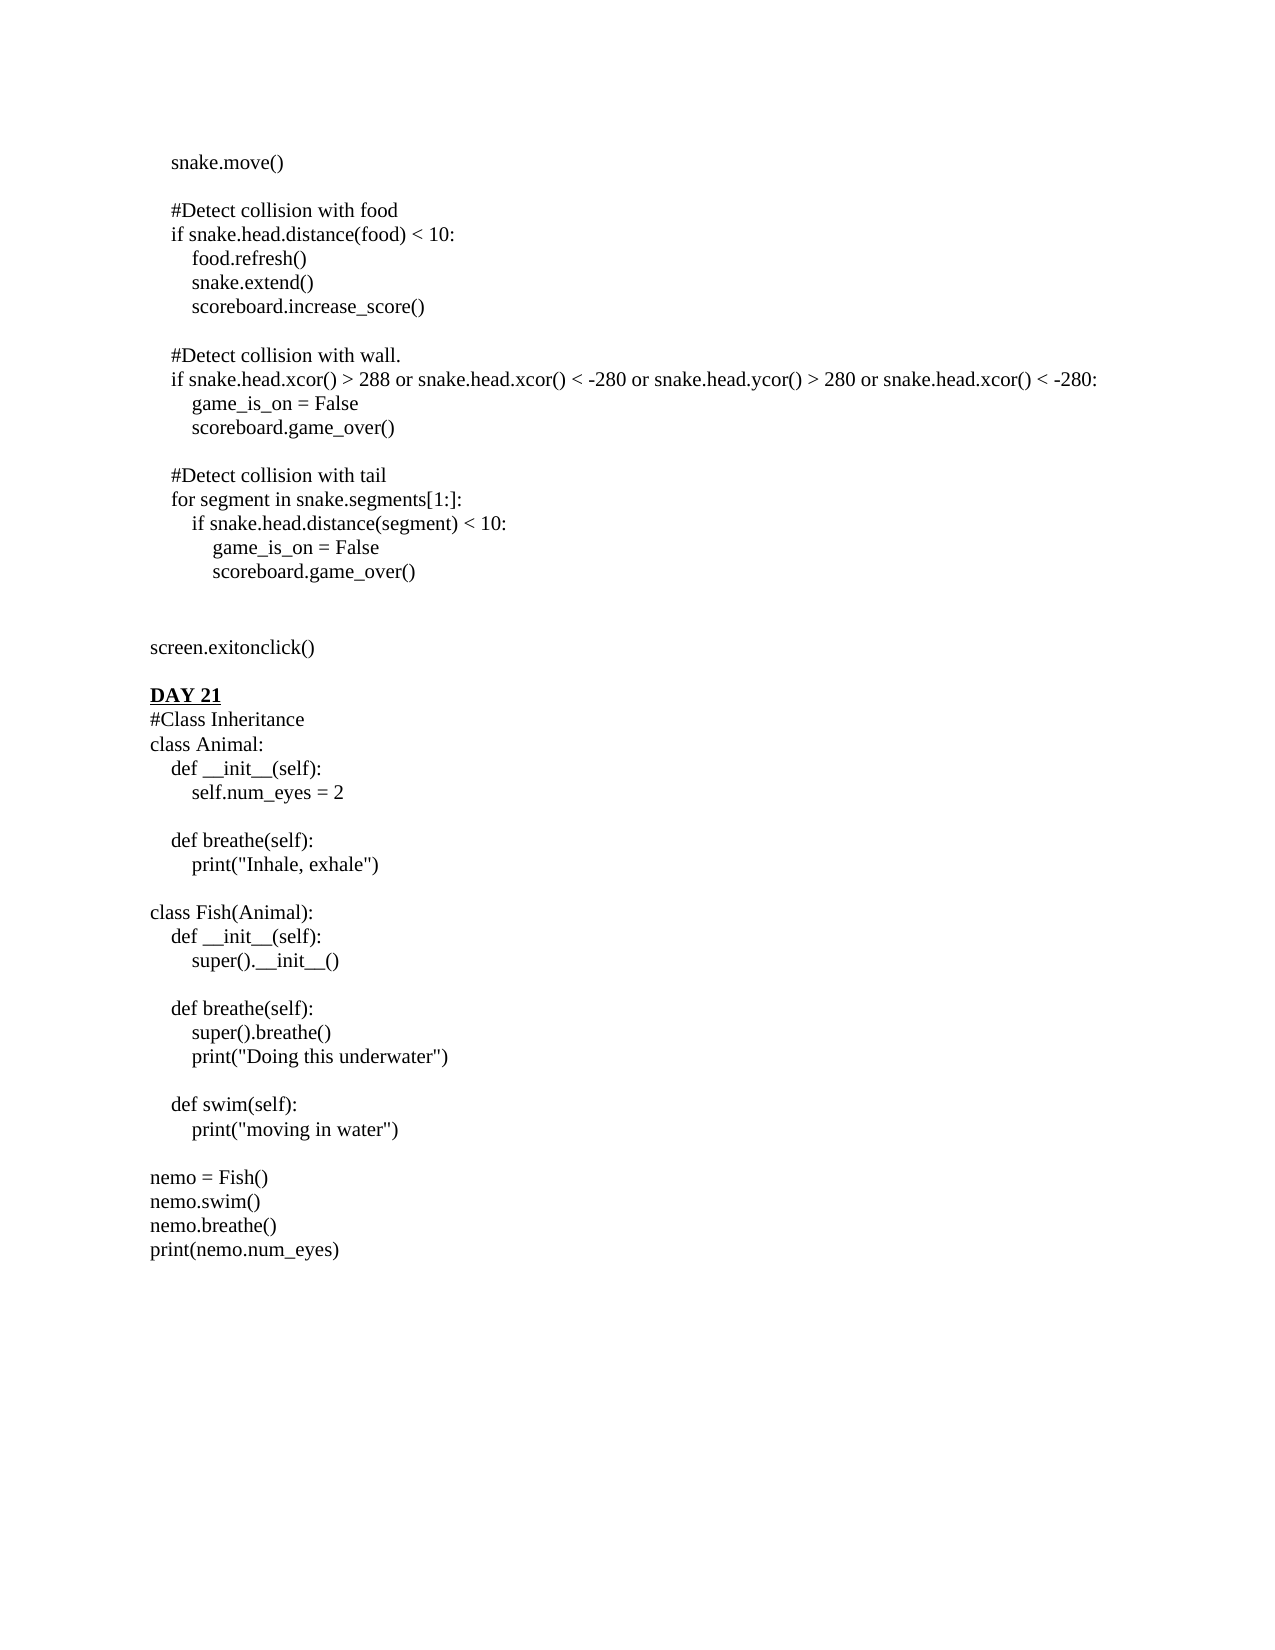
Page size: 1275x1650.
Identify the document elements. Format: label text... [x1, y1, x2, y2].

text def __init__(self): [150, 756, 1125, 779]
text nemo.swim() [150, 1189, 1125, 1213]
text screen.exitonclick() [150, 635, 1125, 659]
text if snake.head.distance(segment) < 10: [150, 511, 1125, 535]
text if snake.head.xcor() > 288 or snake.head.xcor() < -280 or snake.head.ycor() > 280 or snake.head.xcor() < -280: [150, 367, 1125, 391]
text self.num_eyes = 2 [150, 779, 1125, 804]
text #Detect collision with food [150, 198, 1125, 222]
text print(nemo.num_eyes) [150, 1237, 1125, 1261]
text nemo.breathe() [150, 1213, 1125, 1237]
text if snake.head.distance(food) < 10: [150, 222, 1125, 246]
text scoreboard.game_over() [150, 559, 1125, 583]
text def breathe(self): [150, 828, 1125, 852]
text game_is_on = False [150, 391, 1125, 415]
text print("Inhale, exhale") [150, 852, 1125, 876]
text DAY 21 [150, 683, 1125, 707]
text def breathe(self): [150, 996, 1125, 1020]
text for segment in snake.segments[1:]: [150, 487, 1125, 511]
text class Fish(Animal): [150, 900, 1125, 924]
text snake.move() [150, 150, 1125, 174]
text class Animal: [150, 731, 1125, 756]
text def __init__(self): [150, 924, 1125, 948]
text def swim(self): [150, 1092, 1125, 1116]
text food.refresh() [150, 246, 1125, 270]
text game_is_on = False [150, 535, 1125, 559]
text snake.extend() [150, 270, 1125, 294]
text print("moving in water") [150, 1116, 1125, 1141]
text super().breathe() [150, 1020, 1125, 1044]
text #Detect collision with tail [150, 463, 1125, 487]
text scoreboard.game_over() [150, 415, 1125, 439]
text print("Doing this underwater") [150, 1044, 1125, 1068]
text #Detect collision with wall. [150, 342, 1125, 367]
text super().__init__() [150, 948, 1125, 972]
text scoreboard.increase_score() [150, 294, 1125, 318]
text #Class Inheritance [150, 707, 1125, 731]
text nemo = Fish() [150, 1164, 1125, 1189]
